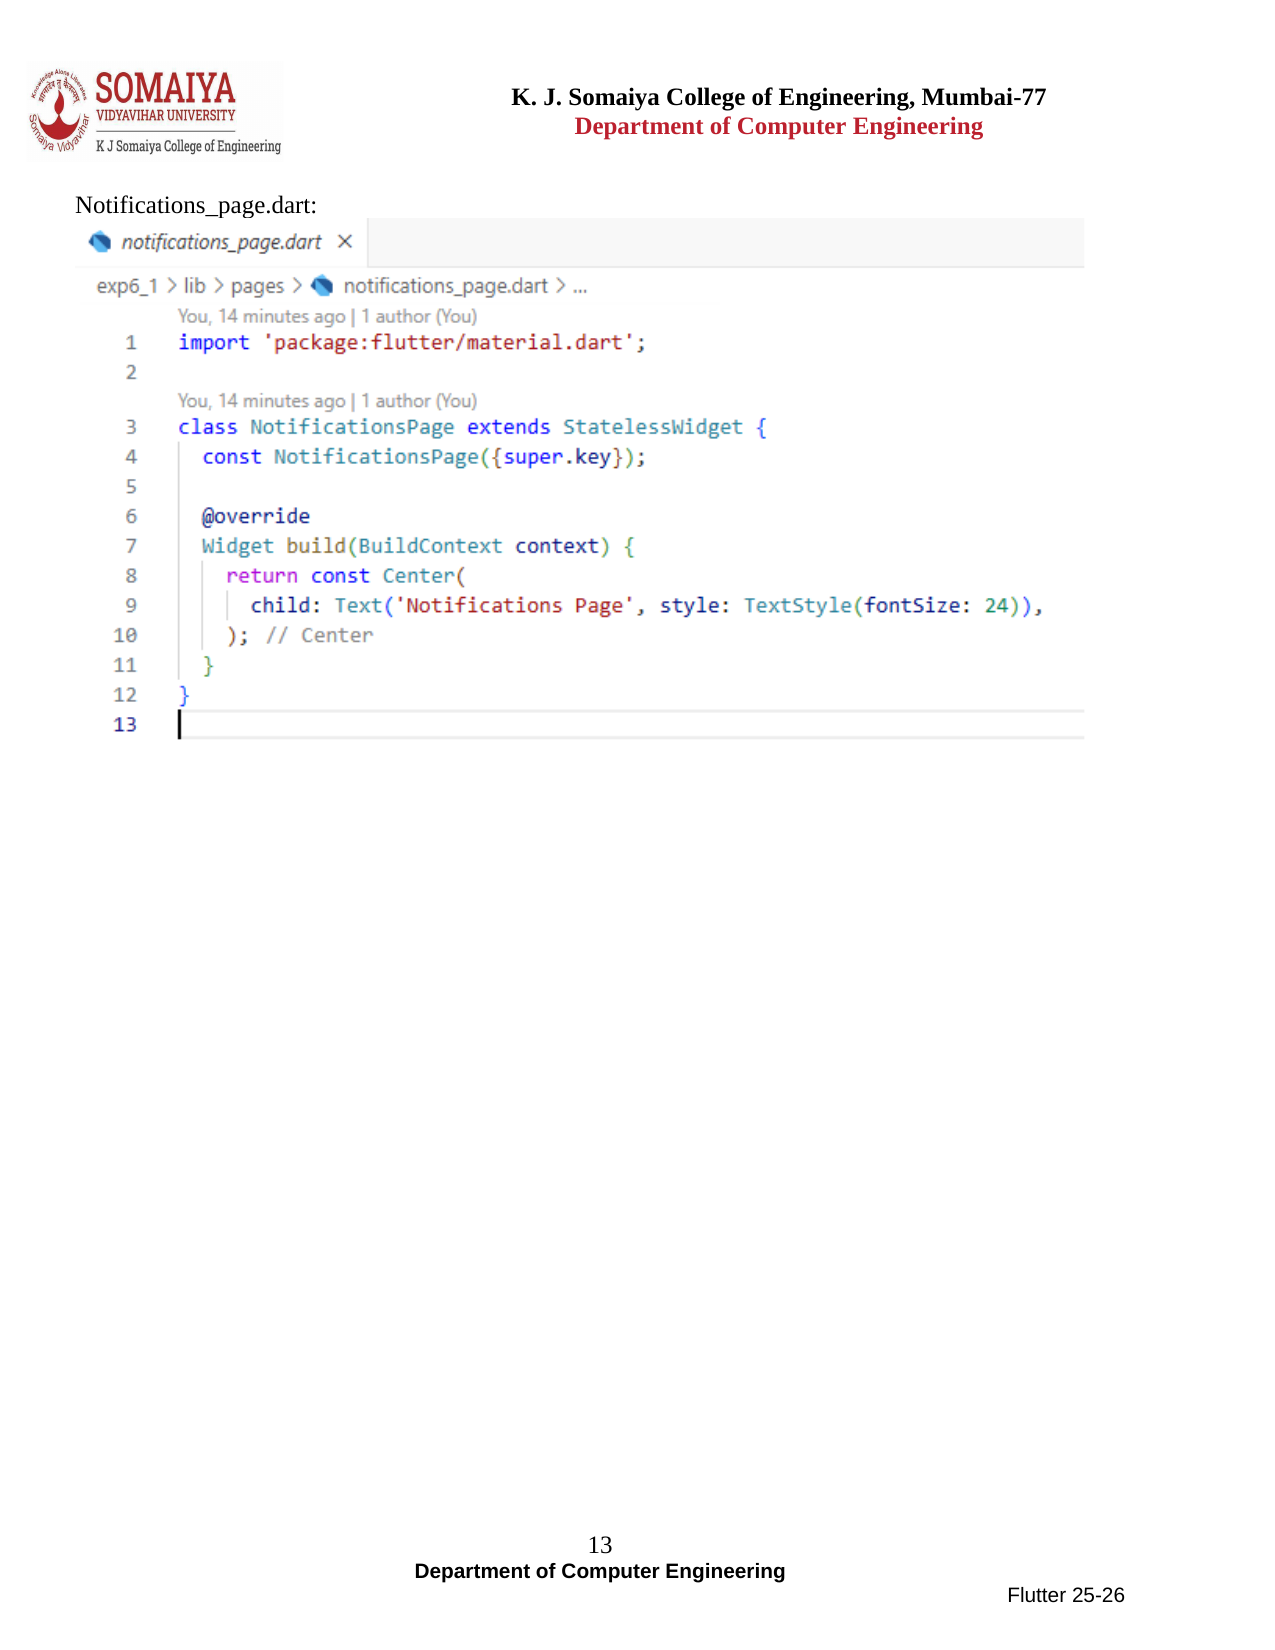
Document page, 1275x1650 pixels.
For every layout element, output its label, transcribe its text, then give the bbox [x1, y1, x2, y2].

picture [75, 218, 1085, 763]
picture [26, 61, 284, 162]
